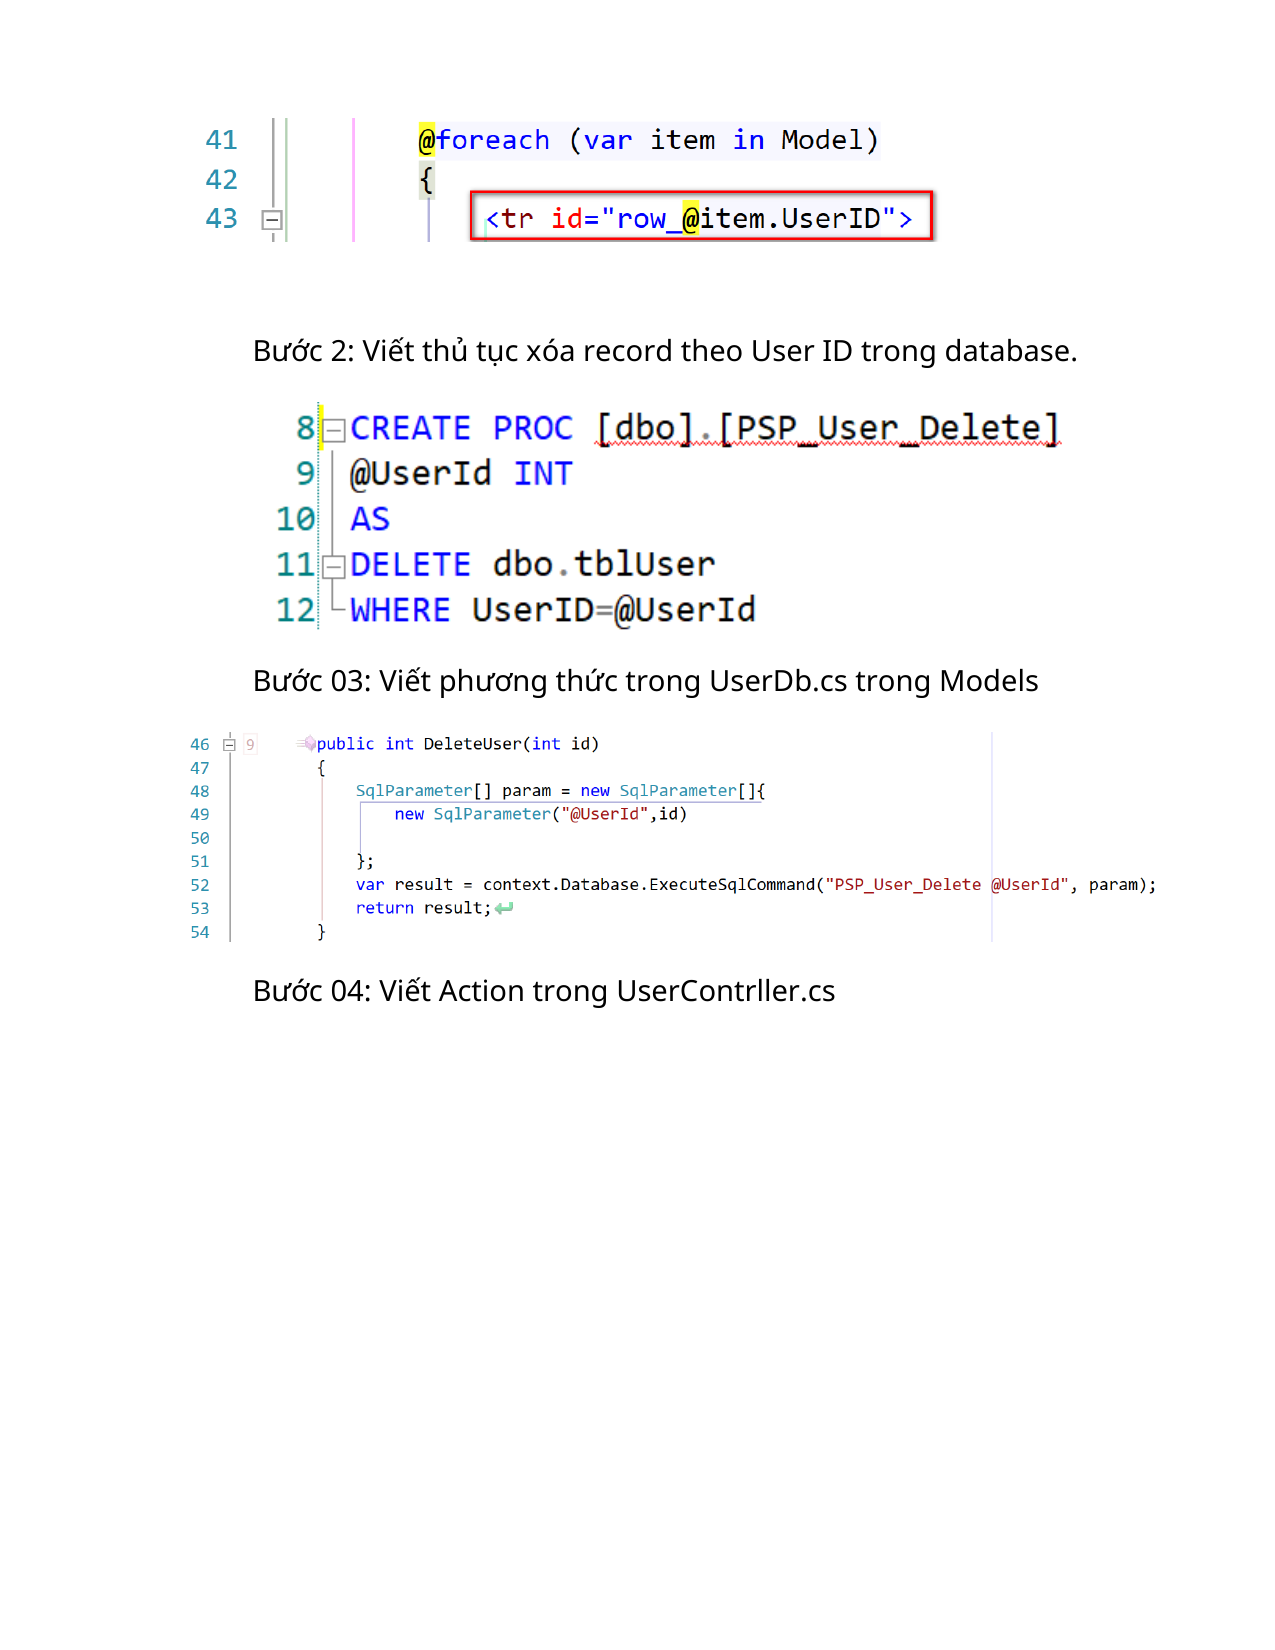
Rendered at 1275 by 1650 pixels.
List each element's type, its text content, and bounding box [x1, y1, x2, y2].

picture [177, 118, 942, 242]
text Bước 04: Viết Action trong UserContrller.cs [177, 971, 1157, 1010]
text Bước 03: Viết phương thức trong UserDb.cs trong Models [177, 660, 1157, 700]
picture [177, 732, 1157, 942]
text Bước 2: Viết thủ tục xóa record theo User ID trong database. [177, 331, 1157, 370]
picture [252, 402, 1062, 631]
